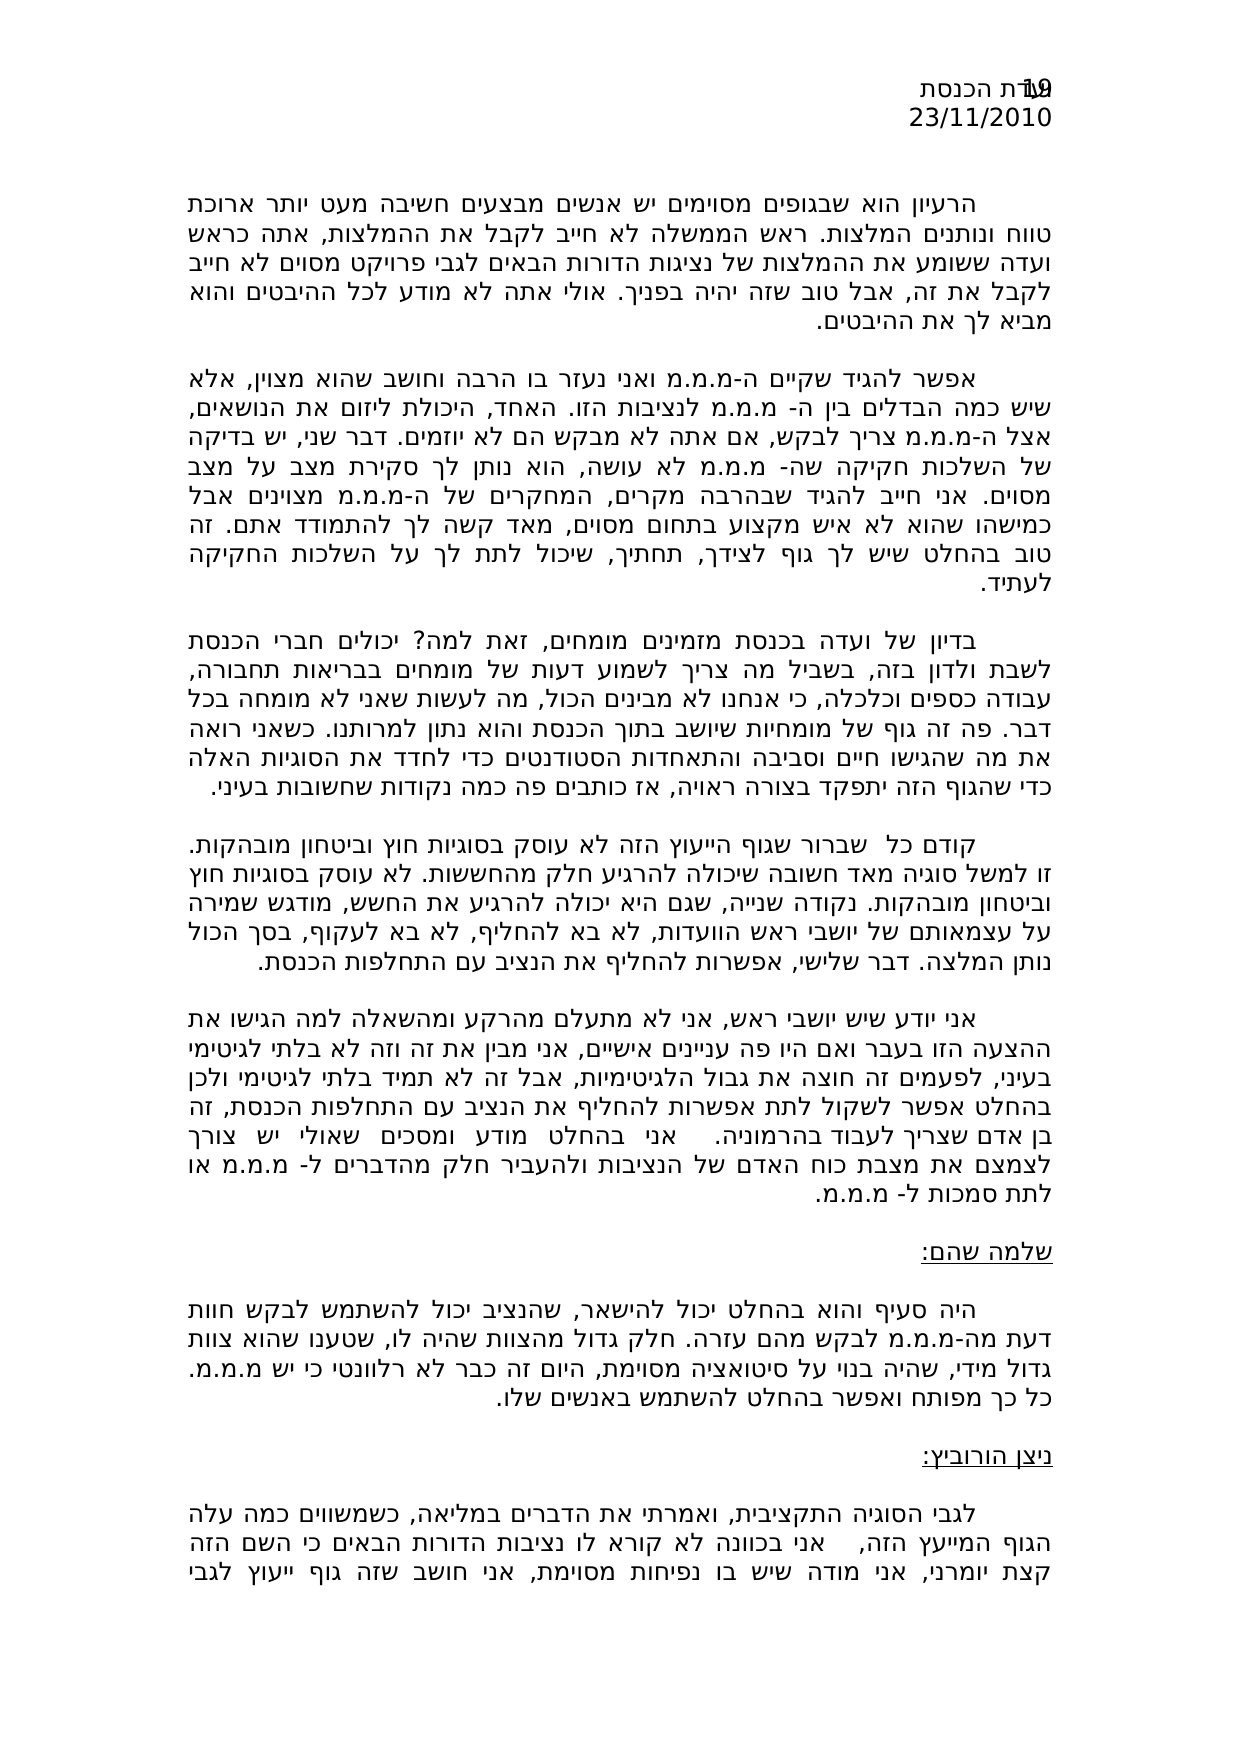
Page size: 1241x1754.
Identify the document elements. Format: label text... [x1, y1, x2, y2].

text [187, 1499, 1053, 1586]
text בדיון של ועדה בכנסת מזמינים מומחים, זאת למה? יכולים חברי הכנסת לשבת ולדון בזה, בשביל מה צריך לשמוע דעות של מומחים בבריאות תחבורה, עבודה כספים וכלכלה, כי אנחנו לא מבינים הכול, מה לעשות שאני לא מומחה בכל דבר. פה זה גוף של מומחיות שיושב בתוך הכנסת והוא נתון למרותנו. כשאני רואה את מה שהגישו חיים וסביבה והתאחדות הסטודנטים כדי לחדד את הסוגיות האלה כדי שהגוף הזה יתפקד בצורה ראויה, אז כותבים פה כמה נקודות שחשובות בעיני. [187, 626, 1053, 801]
text אפשר להגיד שקיים ה-מ.מ.מ ואני נעזר בו הרבה וחושב שהוא מצוין, אלא שיש כמה הבדלים בין ה- מ.מ.מ לנציבות הזו. האחד, היכולת ליזום את הנושאים, אצל ה-מ.מ.מ צריך לבקש, אם אתה לא מבקש הם לא יוזמים. דבר שני, יש בדיקה של השלכות חקיקה שה- מ.מ.מ לא עושה, הוא נותן לך סקירת מצב על מצב מסוים. אני חייב להגיד שבהרבה מקרים, המחקרים של ה-מ.מ.מ מצוינים אבל כמישהו שהוא לא איש מקצוע בתחום מסוים, מאד קשה לך להתמודד אתם. זה טוב בהחלט שיש לך גוף לצידך, תחתיך, שיכול לתת לך על השלכות החקיקה לעתיד. [187, 364, 1053, 597]
text היה סעיף והוא בהחלט יכול להישאר, שהנציב יכול להשתמש לבקש חוות דעת מה-מ.מ.מ לבקש מהם עזרה. חלק גדול מהצוות שהיה לו, שטענו שהוא צוות גדול מידי, שהיה בנוי על סיטואציה מסוימת, היום זה כבר לא רלוונטי כי יש מ.מ.מ. כל כך מפותח ואפשר בהחלט להשתמש באנשים שלו. [187, 1295, 1053, 1412]
text שלמה שהם: [187, 1237, 1053, 1267]
text ניצן הורוביץ: [187, 1441, 1053, 1470]
text קודם כל שברור שגוף הייעוץ הזה לא עוסק בסוגיות חוץ וביטחון מובהקות. זו למשל סוגיה מאד חשובה שיכולה להרגיע חלק מהחששות. לא עוסק בסוגיות חוץ וביטחון מובהקות. נקודה שנייה, שגם היא יכולה להרגיע את החשש, מודגש שמירה על עצמאותם של יושבי ראש הוועדות, לא בא להחליף, לא בא לעקוף, בסך הכול נותן המלצה. דבר שלישי, אפשרות להחליף את הנציב עם התחלפות הכנסת. [187, 830, 1053, 976]
text אני יודע שיש יושבי ראש, אני לא מתעלם מהרקע ומהשאלה למה הגישו את ההצעה הזו בעבר ואם היו פה עניינים אישיים, אני מבין את זה וזה לא בלתי לגיטימי בעיני, לפעמים זה חוצה את גבול הלגיטימיות, אבל זה לא תמיד בלתי לגיטימי ולכן בהחלט אפשר לשקול לתת אפשרות להחליף את הנציב עם התחלפות הכנסת, זה בן אדם שצריך לעבוד בהרמוניה. אני בהחלט מודע ומסכים שאולי יש צורך לצמצם את מצבת כוח האדם של הנציבות ולהעביר חלק מהדברים ל- מ.מ.מ או לתת סמכות ל- מ.מ.מ. [187, 1004, 1053, 1209]
text הרעיון הוא שבגופים מסוימים יש אנשים מבצעים חשיבה מעט יותר ארוכת טווח ונותנים המלצות. ראש הממשלה לא חייב לקבל את ההמלצות, אתה כראש ועדה ששומע את ההמלצות של נציגות הדורות הבאים לגבי פרויקט מסוים לא חייב לקבל את זה, אבל טוב שזה יהיה בפניך. אולי אתה לא מודע לכל ההיבטים והוא מביא לך את ההיבטים. [187, 189, 1053, 335]
